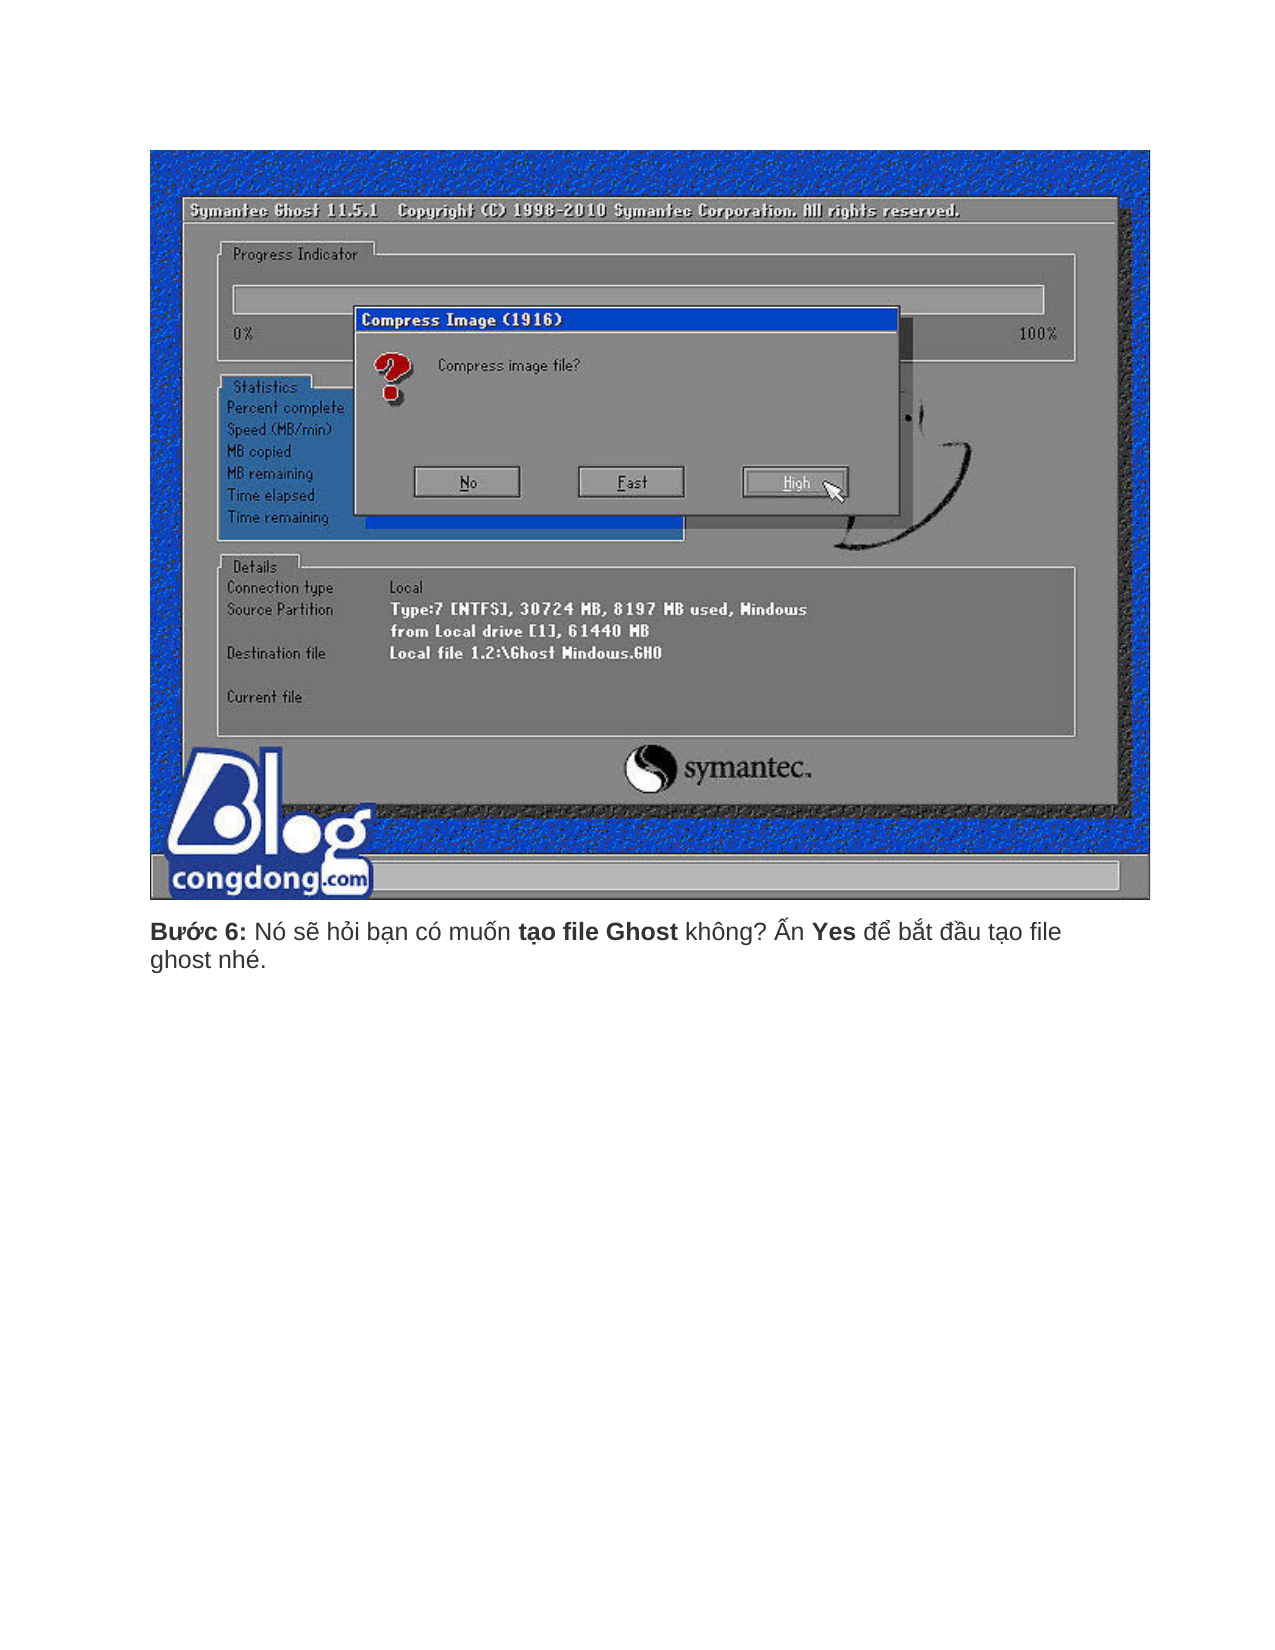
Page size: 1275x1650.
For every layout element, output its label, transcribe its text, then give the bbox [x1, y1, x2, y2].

text Bước 6: Nó sẽ hỏi bạn có muốn tạo file Ghost không? Ấn Yes để bắt đầu tạo file ghost nhé. [150, 917, 1125, 974]
picture [150, 150, 1150, 900]
